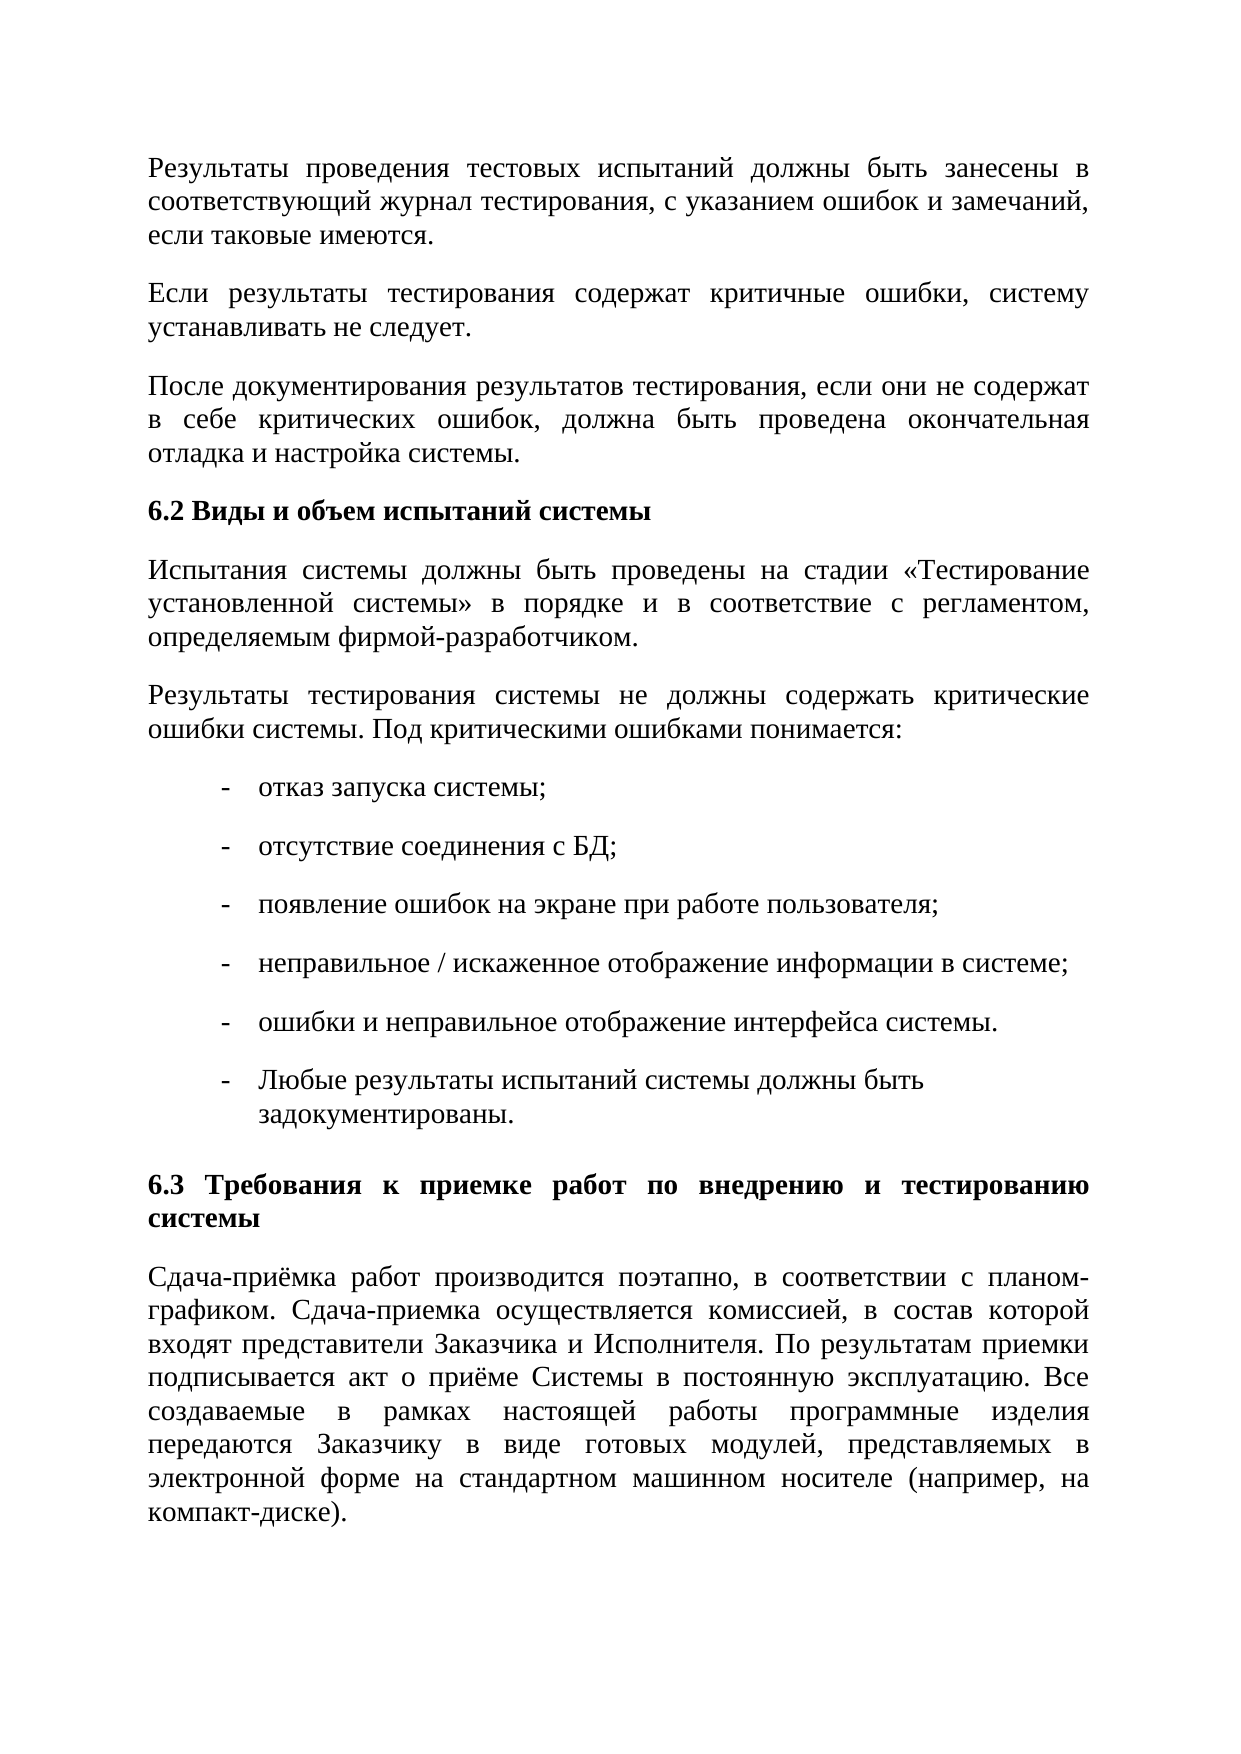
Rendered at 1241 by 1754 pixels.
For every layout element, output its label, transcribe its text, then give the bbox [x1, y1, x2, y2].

text Результаты проведения тестовых испытаний должны быть занесены в соответствующий журнал тестирования, с указанием ошибок и замечаний, если таковые имеются. [148, 150, 1090, 251]
text Результаты тестирования системы не должны содержать критические ошибки системы. Под критическими ошибками понимается: [148, 677, 1090, 744]
text Сдача-приёмка работ производится поэтапно, в соответствии с планом-графиком. Сдача-приемка осуществляется комиссией, в состав которой входят представители Заказчика и Исполнителя. По результатам приемки подписывается акт о приёме Системы в постоянную эксплуатацию. Все создаваемые в рамках настоящей работы программные изделия передаются Заказчику в виде готовых модулей, представляемых в электронной форме на стандартном машинном носителе (например, на компакт-диске). [148, 1259, 1090, 1527]
subtitle 6.3 Требования к приемке работ по внедрению и тестированию системы [148, 1167, 1090, 1234]
text После документирования результатов тестирования, если они не содержат в себе критических ошибок, должна быть проведена окончательная отладка и настройка системы. [148, 368, 1090, 468]
text Испытания системы должны быть проведены на стадии «Тестирование установленной системы» в порядке и в соответствие с регламентом, определяемым фирмой-разработчиком. [148, 552, 1090, 652]
text - отказ запуска системы; [221, 769, 1090, 803]
text - отсутствие соединения с БД; [221, 828, 1090, 862]
text - неправильное / искаженное отображение информации в системе; [221, 945, 1090, 979]
text - Любые результаты испытаний системы должны быть задокументированы. [221, 1062, 1090, 1129]
text - появление ошибок на экране при работе пользователя; [221, 887, 1090, 920]
subtitle 6.2 Виды и объем испытаний системы [148, 493, 1090, 527]
text - ошибки и неправильное отображение интерфейса системы. [221, 1004, 1090, 1037]
text Если результаты тестирования содержат критичные ошибки, систему устанавливать не следует. [148, 276, 1090, 343]
